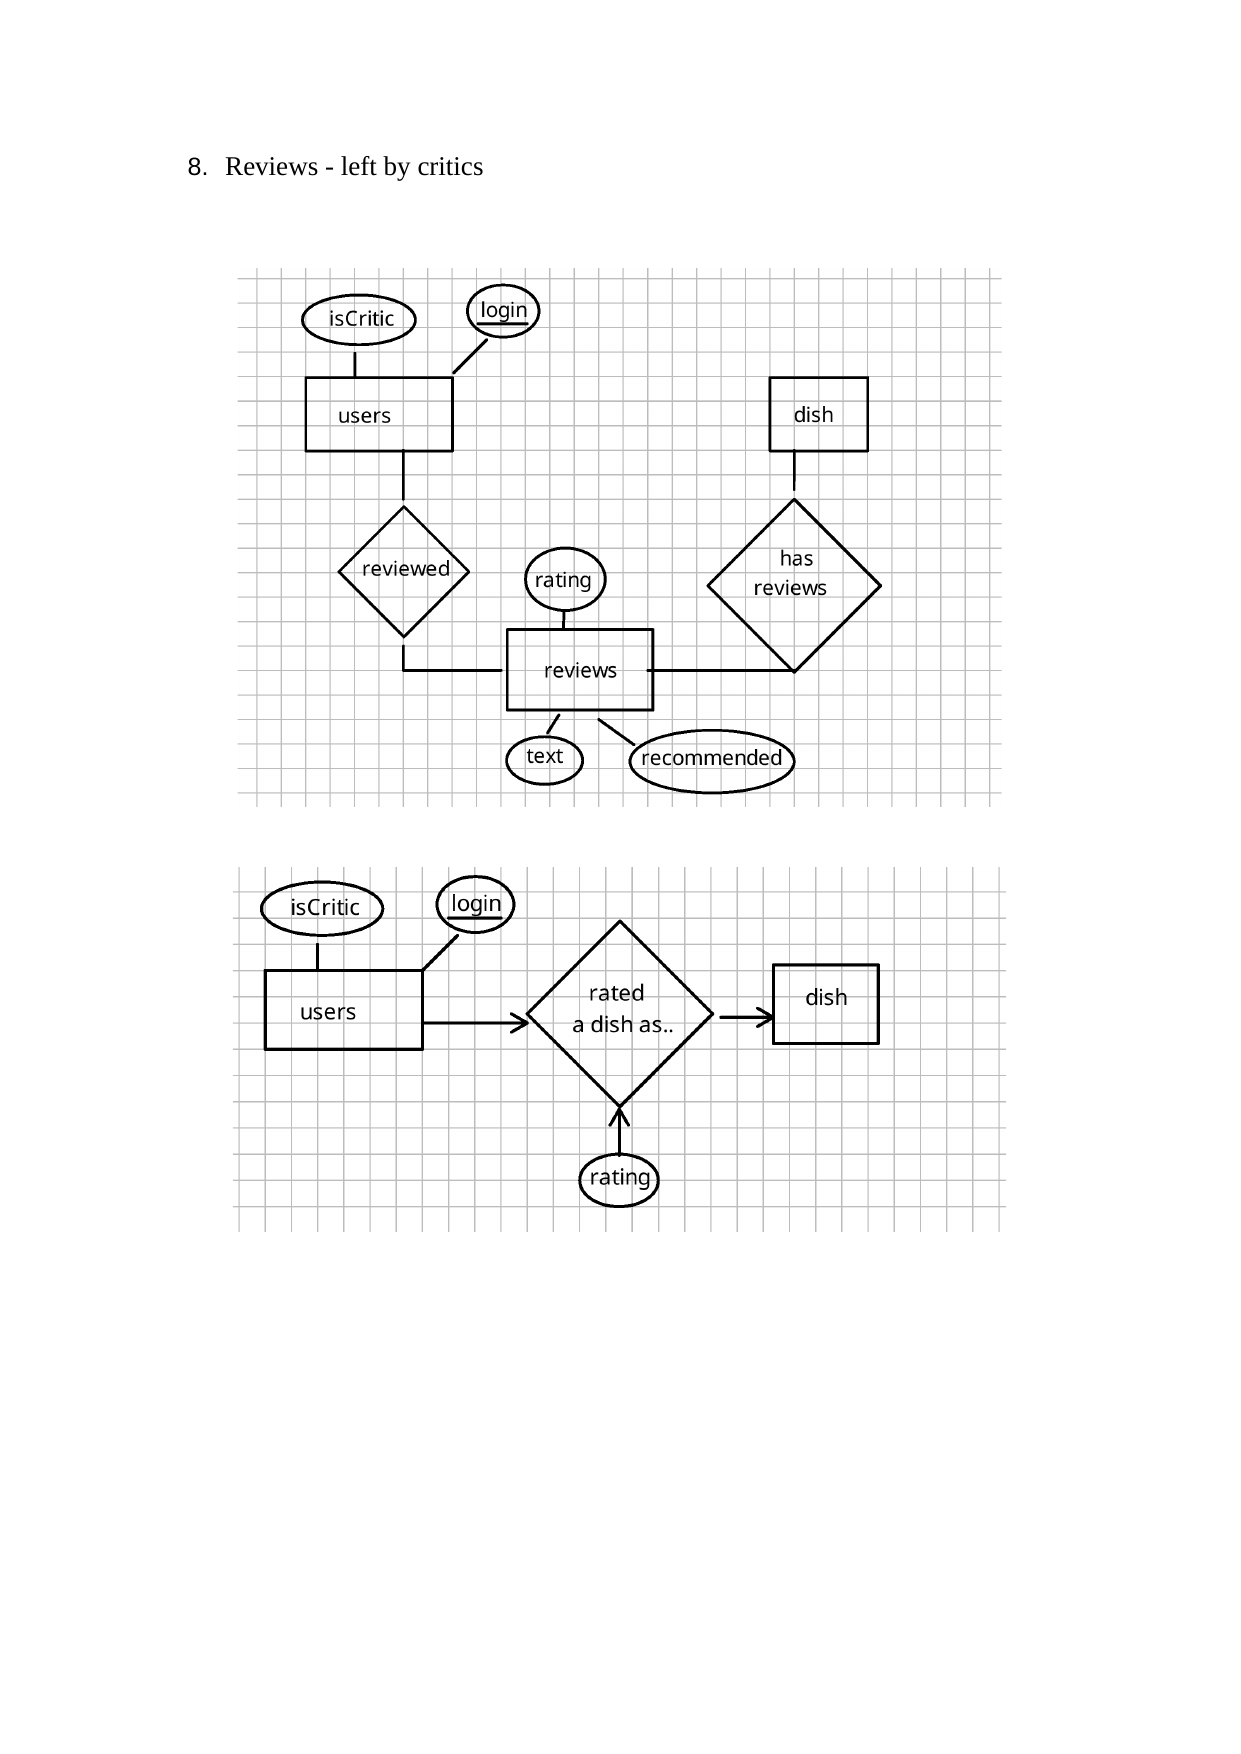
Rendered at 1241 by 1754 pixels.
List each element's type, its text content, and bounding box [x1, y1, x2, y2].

list Reviews - left by critics [187, 150, 1090, 181]
picture [237, 268, 1002, 807]
picture [232, 867, 1007, 1232]
